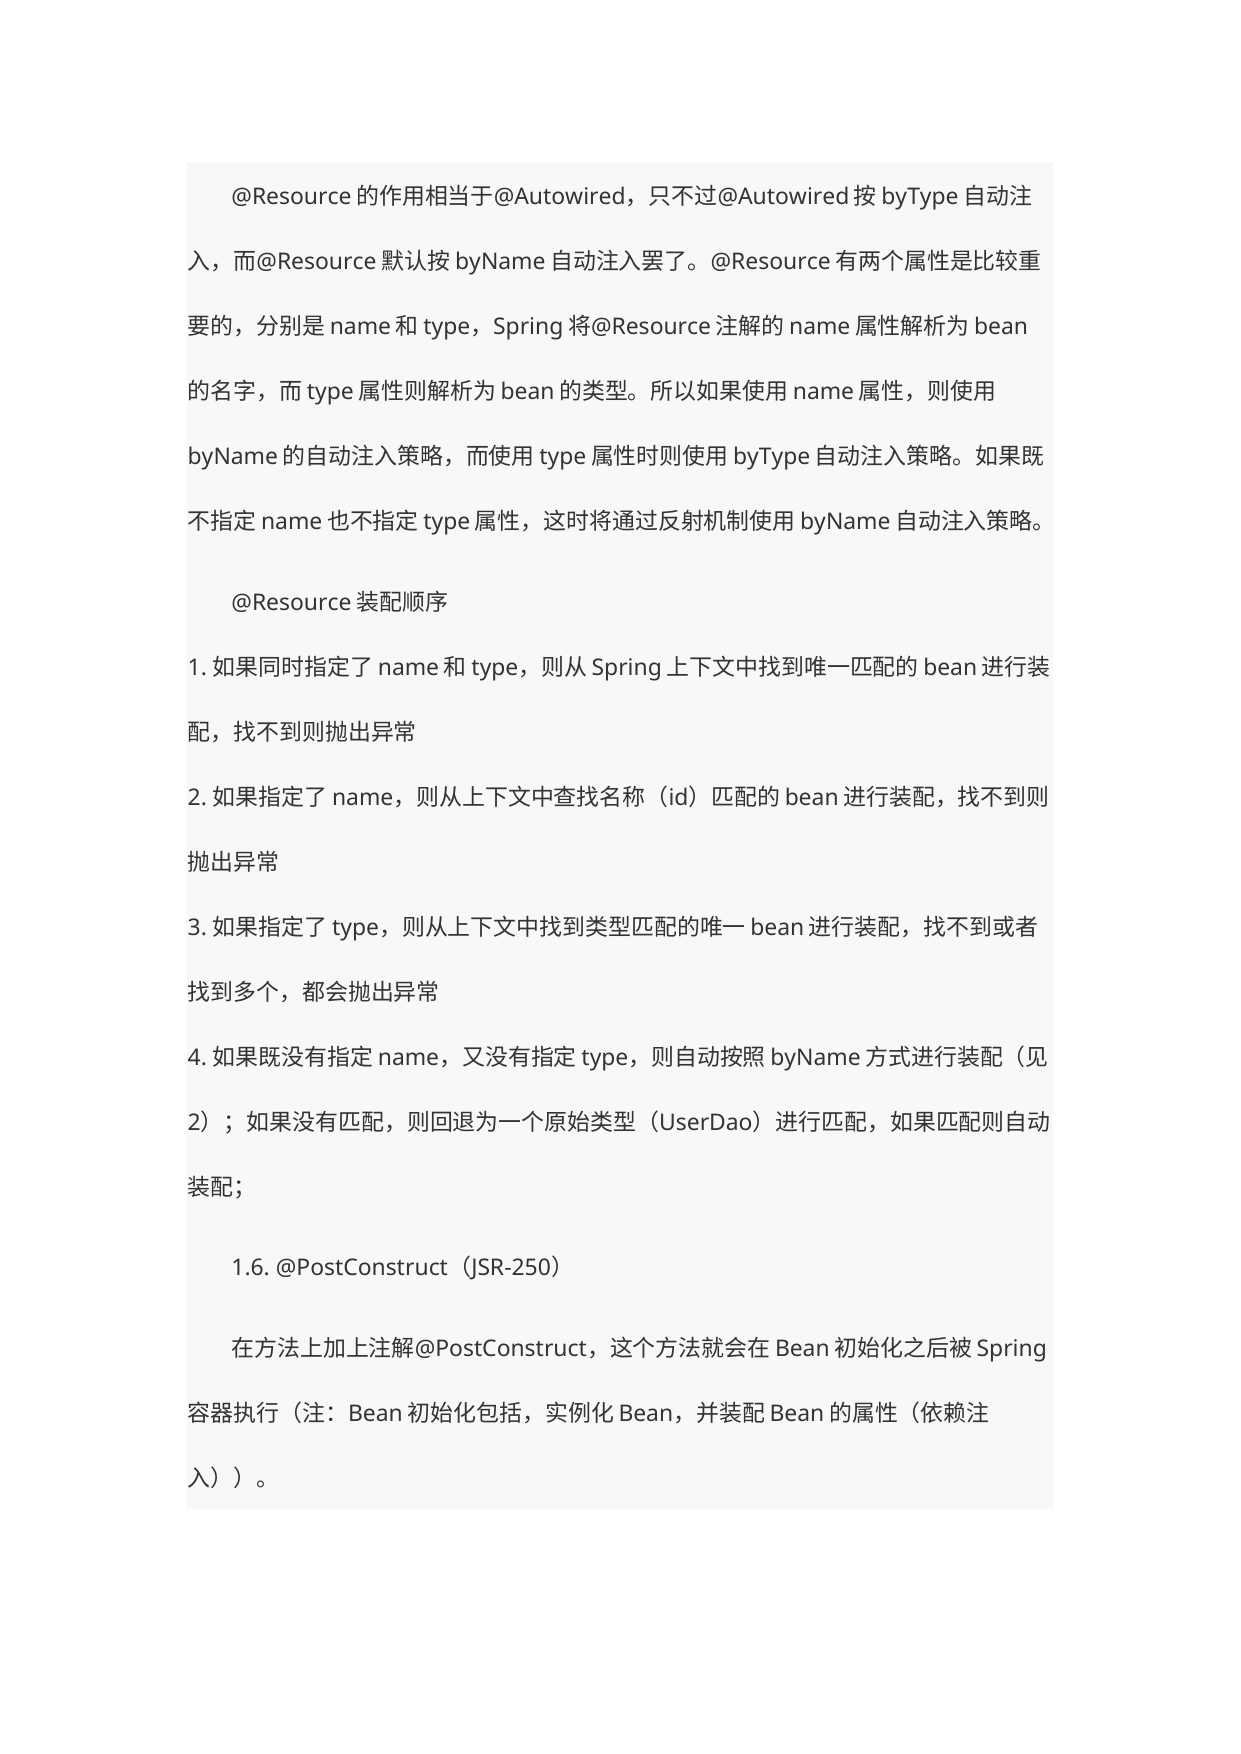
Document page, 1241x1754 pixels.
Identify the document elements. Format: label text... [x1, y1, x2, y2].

text 1.6. @PostConstruct（JSR-250） [187, 1233, 1053, 1298]
text @Resource的作用相当于@Autowired，只不过@Autowired按byType自动注入，而@Resource默认按 byName自动注入罢了。@Resource有两个属性是比较重要的，分别是name和type，Spring将@Resource注解的name属性解析为bean的名字，而type属性则解析为bean的类型。所以如果使用name属性，则使用byName的自动注入策略，而使用type属性时则使用byType自动注入策略。如果既不指定name也不指定type属性，这时将通过反射机制使用byName自动注入策略。 [187, 162, 1053, 552]
text @Resource装配顺序 1. 如果同时指定了name和type，则从Spring上下文中找到唯一匹配的bean进行装配，找不到则抛出异常 2. 如果指定了name，则从上下文中查找名称（id）匹配的bean进行装配，找不到则抛出异常 3. 如果指定了type，则从上下文中找到类型匹配的唯一bean进行装配，找不到或者找到多个，都会抛出异常 4. 如果既没有指定name，又没有指定type，则自动按照byName方式进行装配（见2）；如果没有匹配，则回退为一个原始类型（UserDao）进行匹配，如果匹配则自动装配； [187, 568, 1053, 1218]
text 在方法上加上注解@PostConstruct，这个方法就会在Bean初始化之后被Spring容器执行（注：Bean初始化包括，实例化Bean，并装配Bean的属性（依赖注入））。 [187, 1314, 1053, 1509]
